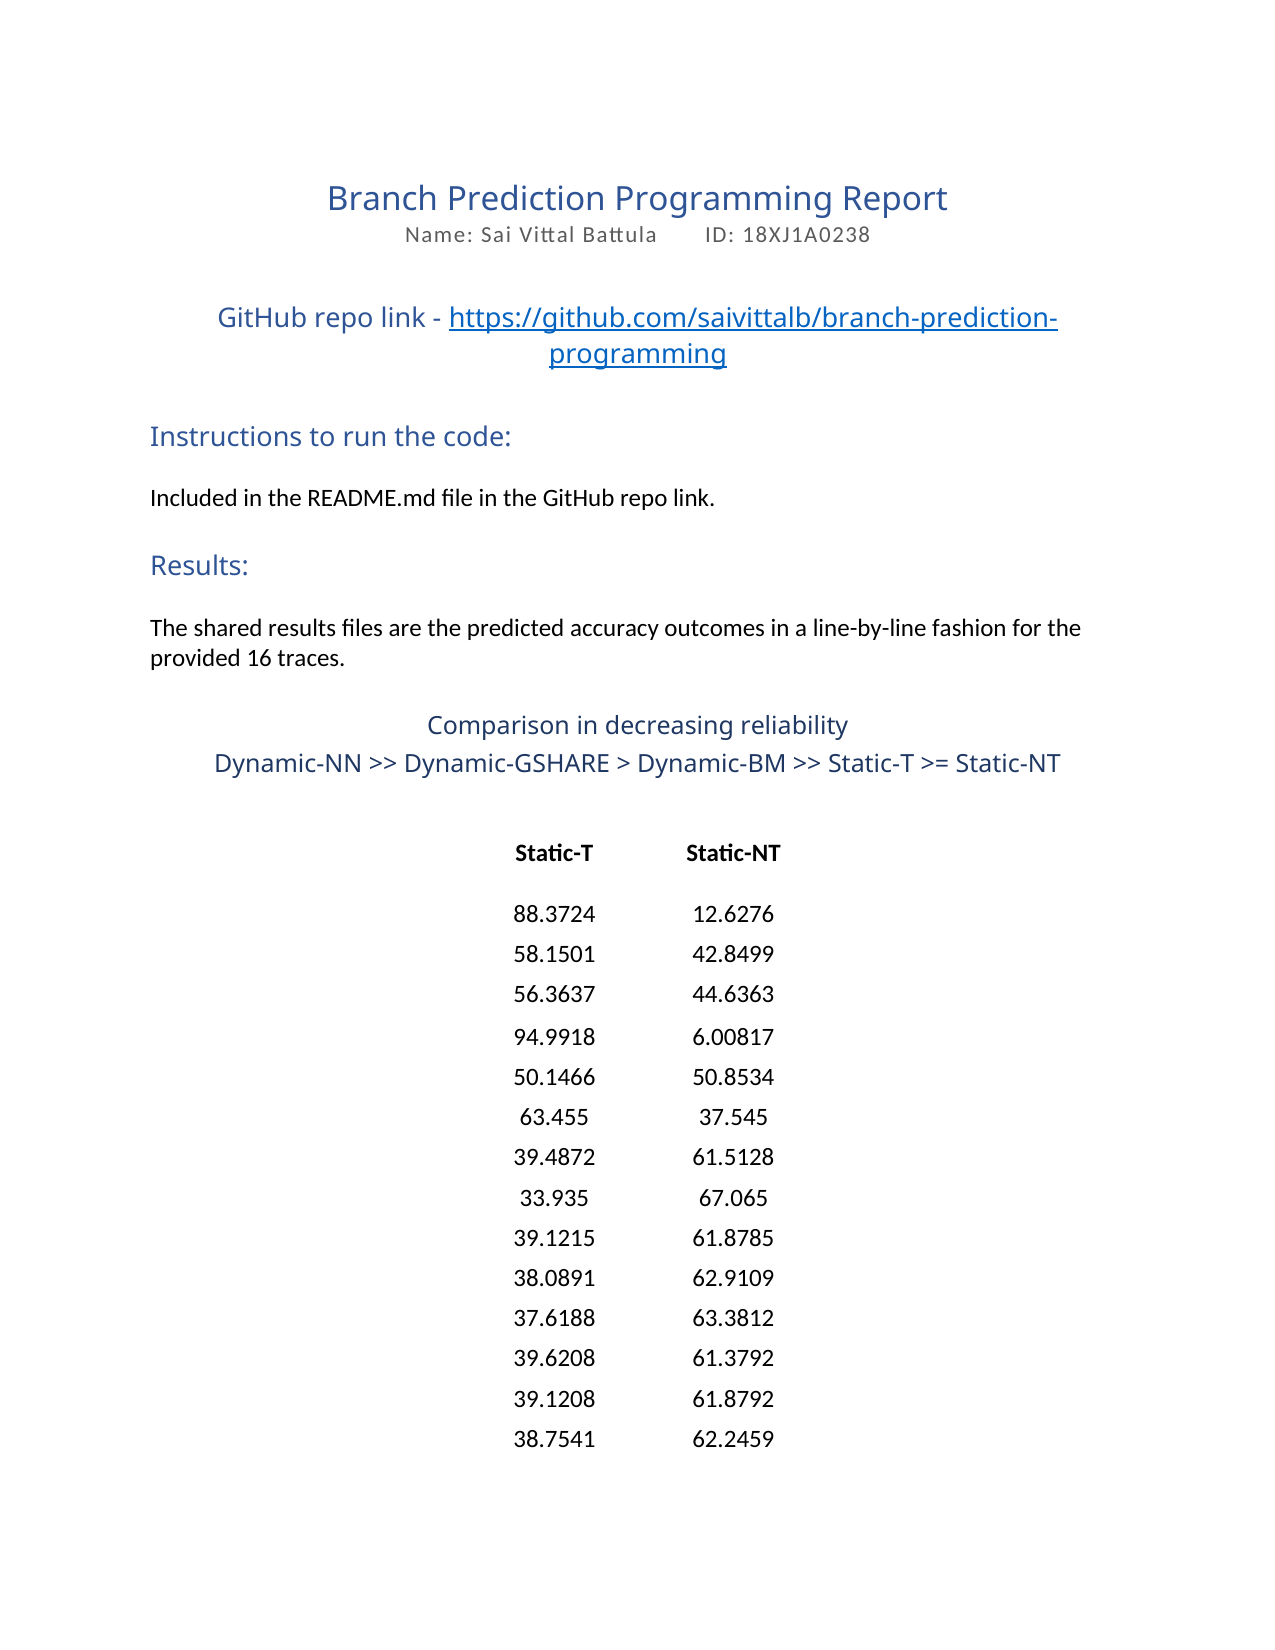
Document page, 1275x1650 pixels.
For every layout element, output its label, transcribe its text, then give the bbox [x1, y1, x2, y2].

subtitle Results: [150, 546, 1125, 583]
table_cell 50.8534 [644, 1061, 823, 1101]
table_cell 62.9109 [644, 1262, 823, 1302]
table_header Static-NT [644, 837, 823, 898]
subtitle Branch Prediction Programming Report [150, 175, 1125, 220]
table_cell 37.6188 [465, 1302, 644, 1342]
text The shared results files are the predicted accuracy outcomes in a line-by-line fashion for the provided 16 traces. [150, 612, 1125, 673]
table_cell 44.6363 [644, 979, 823, 1021]
table_cell 63.3812 [644, 1302, 823, 1342]
table_cell 39.6208 [465, 1343, 644, 1383]
table_cell 61.8792 [644, 1383, 823, 1423]
table_cell 62.2459 [644, 1423, 823, 1463]
subtitle Dynamic-NN >> Dynamic-GSHARE > Dynamic-BM >> Static-T >= Static-NT [150, 746, 1125, 780]
subtitle Name: Sai Vittal Battula ID: 18XJ1A0238 [150, 220, 1125, 248]
table_cell 56.3637 [465, 979, 644, 1021]
subtitle Instructions to run the code: [150, 417, 1125, 454]
table_cell 67.065 [644, 1182, 823, 1222]
table_header Static-T [465, 837, 644, 898]
subtitle Comparison in decreasing reliability [150, 707, 1125, 741]
table_cell 6.00817 [644, 1021, 823, 1061]
table_cell 39.1208 [465, 1383, 644, 1423]
table_cell 50.1466 [465, 1061, 644, 1101]
table_cell 38.0891 [465, 1262, 644, 1302]
subtitle GitHub repo link - https://github.com/saivittalb/branch-prediction-programming [150, 298, 1125, 372]
table_cell 39.4872 [465, 1141, 644, 1182]
table_cell 33.935 [465, 1182, 644, 1222]
table_cell 61.8785 [644, 1222, 823, 1262]
table_cell 94.9918 [465, 1021, 644, 1061]
table_cell 61.3792 [644, 1343, 823, 1383]
table_cell 63.455 [465, 1101, 644, 1141]
table_cell 37.545 [644, 1101, 823, 1141]
table_cell 58.1501 [465, 939, 644, 979]
table_cell 61.5128 [644, 1141, 823, 1182]
table_cell 88.3724 [465, 898, 644, 938]
table_cell 12.6276 [644, 898, 823, 938]
table_cell 38.7541 [465, 1423, 644, 1463]
table_cell 39.1215 [465, 1222, 644, 1262]
table_cell 42.8499 [644, 939, 823, 979]
text Included in the README.md file in the GitHub repo link. [150, 483, 1125, 513]
